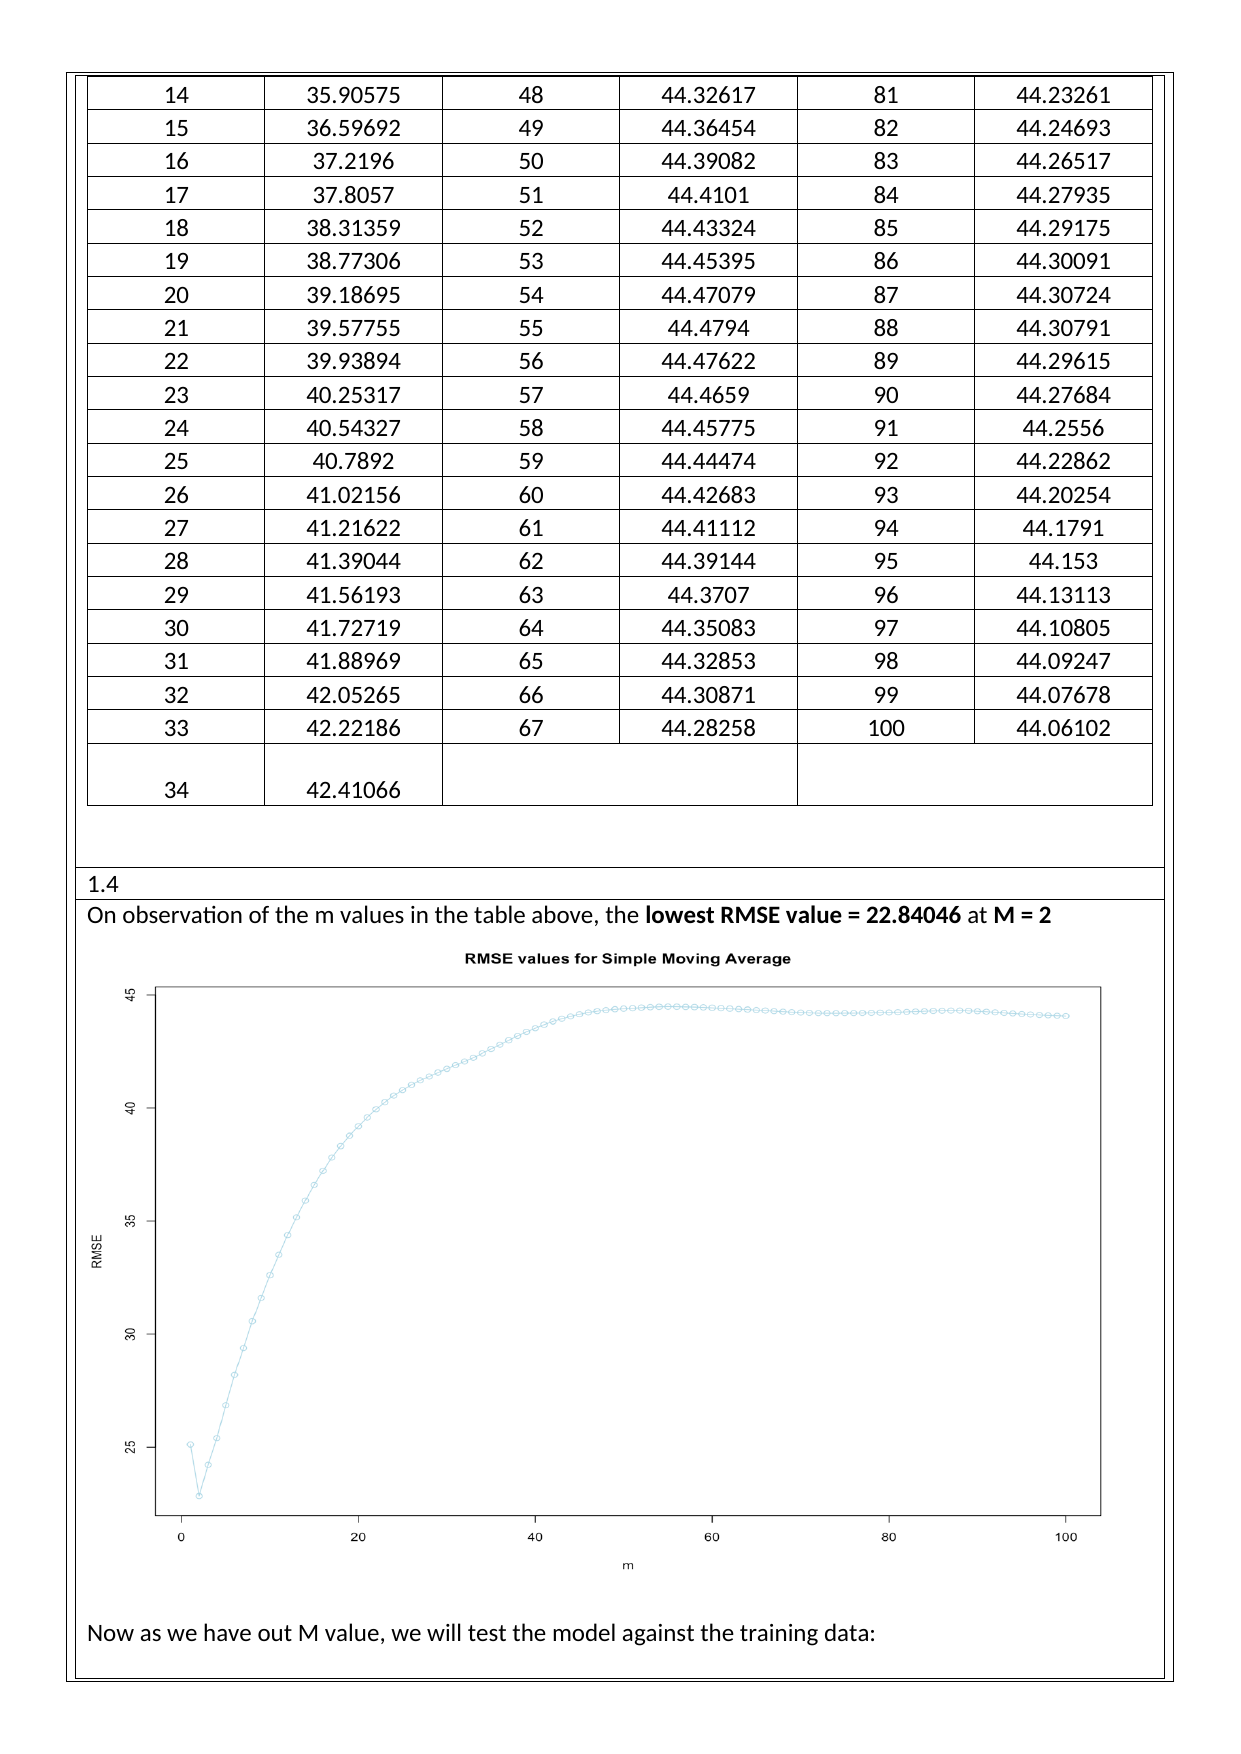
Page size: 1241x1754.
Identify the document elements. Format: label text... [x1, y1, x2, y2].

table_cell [76, 76, 1164, 867]
picture [86, 930, 1136, 1587]
table_cell 1.4 [76, 868, 1164, 898]
